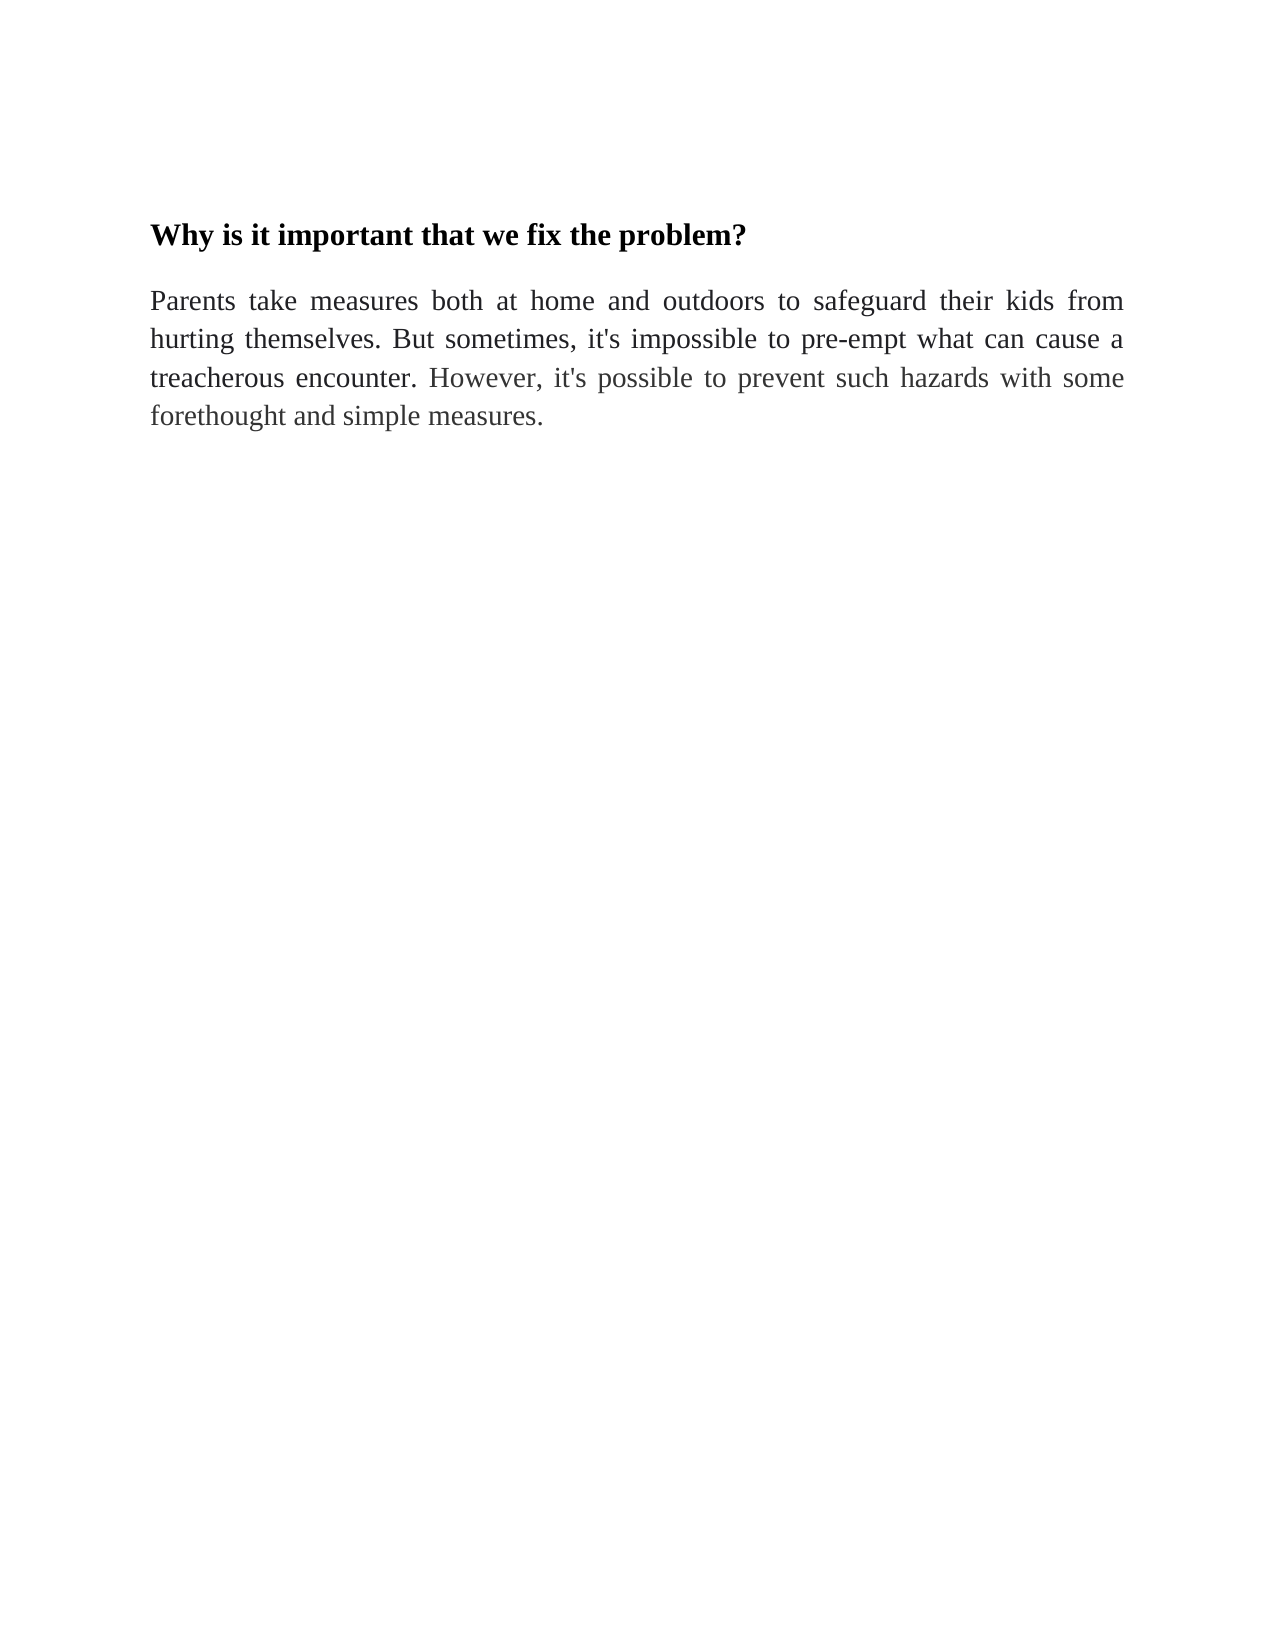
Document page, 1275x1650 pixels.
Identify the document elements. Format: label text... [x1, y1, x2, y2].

subtitle Why is it important that we fix the problem? [150, 216, 1135, 252]
text Parents take measures both at home and outdoors to safeguard their kids from hurting themselves. But sometimes, it's impossible to pre-empt what can cause a treacherous encounter. However, it's possible to prevent such hazards with some forethought and simple measures. [150, 283, 1125, 432]
